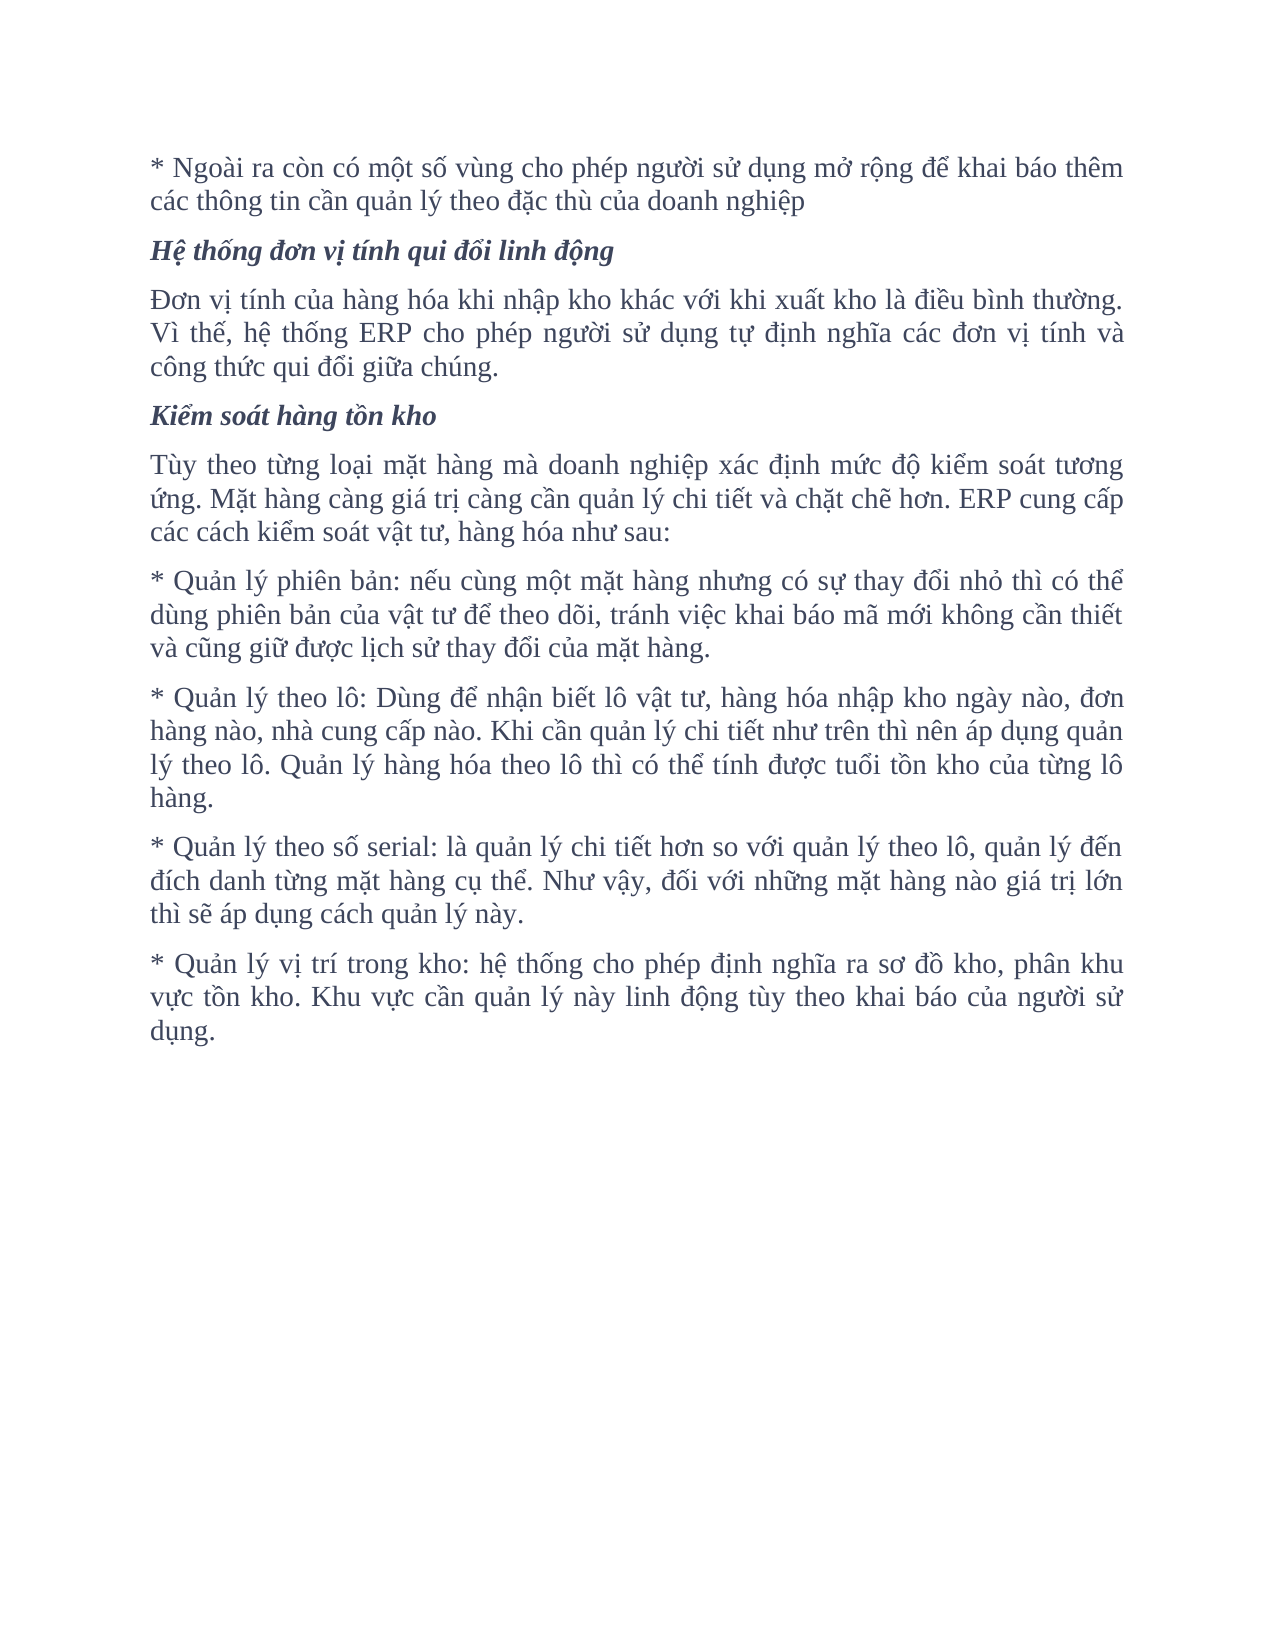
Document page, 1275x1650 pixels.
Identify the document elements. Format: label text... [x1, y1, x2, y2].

text * Quản lý vị trí trong kho: hệ thống cho phép định nghĩa ra sơ đồ kho, phân khu vực tồn kho. Khu vực cần quản lý này linh động tùy theo khai báo của người sử dụng. [150, 946, 1125, 1046]
text Hệ thống đơn vị tính qui đổi linh động [150, 233, 1125, 266]
text * Ngoài ra còn có một số vùng cho phép người sử dụng mở rộng để khai báo thêm các thông tin cần quản lý theo đặc thù của doanh nghiệp [150, 150, 1125, 217]
text * Quản lý theo số serial: là quản lý chi tiết hơn so với quản lý theo lô, quản lý đến đích danh từng mặt hàng cụ thể. Như vậy, đối với những mặt hàng nào giá trị lớn thì sẽ áp dụng cách quản lý này. [150, 829, 1125, 930]
text * Quản lý phiên bản: nếu cùng một mặt hàng nhưng có sự thay đổi nhỏ thì có thể dùng phiên bản của vật tư để theo dõi, tránh việc khai báo mã mới không cần thiết và cũng giữ được lịch sử thay đổi của mặt hàng. [150, 563, 1125, 664]
text Kiểm soát hàng tồn kho [150, 398, 1125, 432]
text Đơn vị tính của hàng hóa khi nhập kho khác với khi xuất kho là điều bình thường. Vì thế, hệ thống ERP cho phép người sử dụng tự định nghĩa các đơn vị tính và công thức qui đổi giữa chúng. [150, 282, 1125, 382]
text * Quản lý theo lô: Dùng để nhận biết lô vật tư, hàng hóa nhập kho ngày nào, đơn hàng nào, nhà cung cấp nào. Khi cần quản lý chi tiết như trên thì nên áp dụng quản lý theo lô. Quản lý hàng hóa theo lô thì có thể tính được tuổi tồn kho của từng lô hàng. [150, 680, 1125, 814]
text Tùy theo từng loại mặt hàng mà doanh nghiệp xác định mức độ kiểm soát tương ứng. Mặt hàng càng giá trị càng cần quản lý chi tiết và chặt chẽ hơn. ERP cung cấp các cách kiểm soát vật tư, hàng hóa như sau: [150, 447, 1125, 548]
